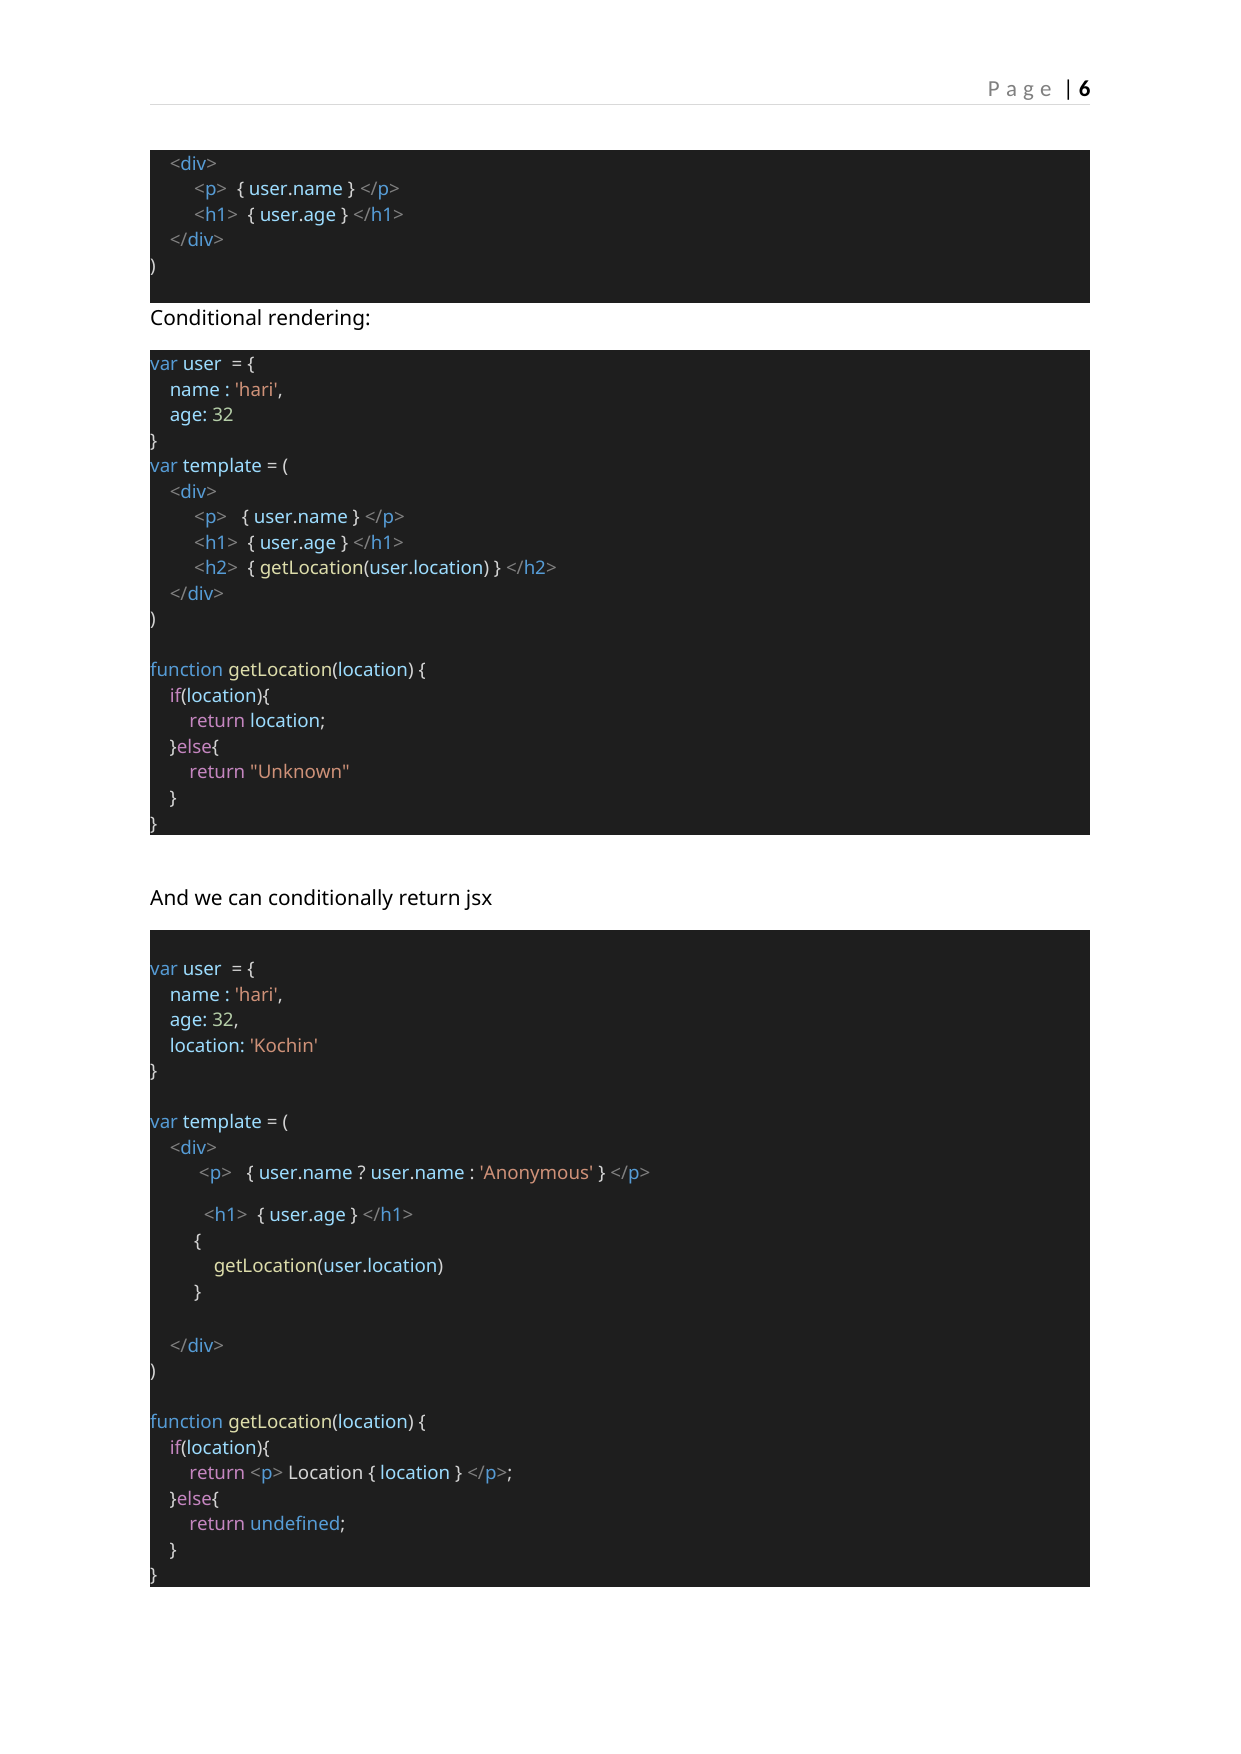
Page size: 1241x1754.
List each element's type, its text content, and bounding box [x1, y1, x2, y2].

text function getLocation(location) { [150, 657, 1090, 682]
text <h1> { user.age } </h1> [150, 201, 1090, 227]
text name : 'hari', [150, 376, 1090, 401]
text }else{ [150, 1485, 1090, 1511]
text <h1> { user.age } </h1> [150, 529, 1090, 554]
text var template = ( [150, 1108, 1090, 1134]
text var template = ( [150, 452, 1090, 478]
text }else{ [150, 733, 1090, 759]
text ) [150, 606, 1090, 631]
text return location; [150, 708, 1090, 733]
text return undefined; [150, 1511, 1090, 1536]
text <h1> { user.age } </h1> [150, 1202, 1090, 1227]
text ) [150, 1357, 1090, 1383]
text var user = { [150, 350, 1090, 376]
text </div> [150, 580, 1090, 606]
text <p> { user.name } </p> [150, 176, 1090, 201]
text <h2> { getLocation(user.location) } </h2> [150, 554, 1090, 580]
text return <p> Location { location } </p>; [150, 1459, 1090, 1485]
text } [150, 784, 1090, 810]
text <p> { user.name ? user.name : 'Anonymous' } </p> [150, 1159, 1090, 1185]
text { [150, 1227, 1090, 1253]
text location: 'Kochin' [150, 1032, 1090, 1057]
text } [150, 1057, 1090, 1083]
text name : 'hari', [150, 981, 1090, 1006]
text if(location){ [150, 682, 1090, 708]
text ) [150, 252, 1090, 278]
text var user = { [150, 955, 1090, 981]
text getLocation(user.location) [150, 1253, 1090, 1278]
text return "Unknown" [150, 759, 1090, 784]
text function getLocation(location) { [150, 1408, 1090, 1434]
text <p> { user.name } </p> [150, 503, 1090, 529]
text <div> [150, 150, 1090, 176]
text </div> [150, 227, 1090, 252]
text age: 32, [150, 1006, 1090, 1032]
text } [150, 1536, 1090, 1562]
text And we can conditionally return jsx [150, 883, 1090, 911]
text } [150, 810, 1090, 835]
text </div> [150, 1332, 1090, 1357]
text } [150, 1562, 1090, 1587]
text if(location){ [150, 1434, 1090, 1459]
text age: 32 [150, 401, 1090, 427]
text <div> [150, 478, 1090, 503]
text } [150, 427, 1090, 452]
text } [150, 1278, 1090, 1304]
text Conditional rendering: [150, 303, 1090, 332]
text <div> [150, 1134, 1090, 1159]
